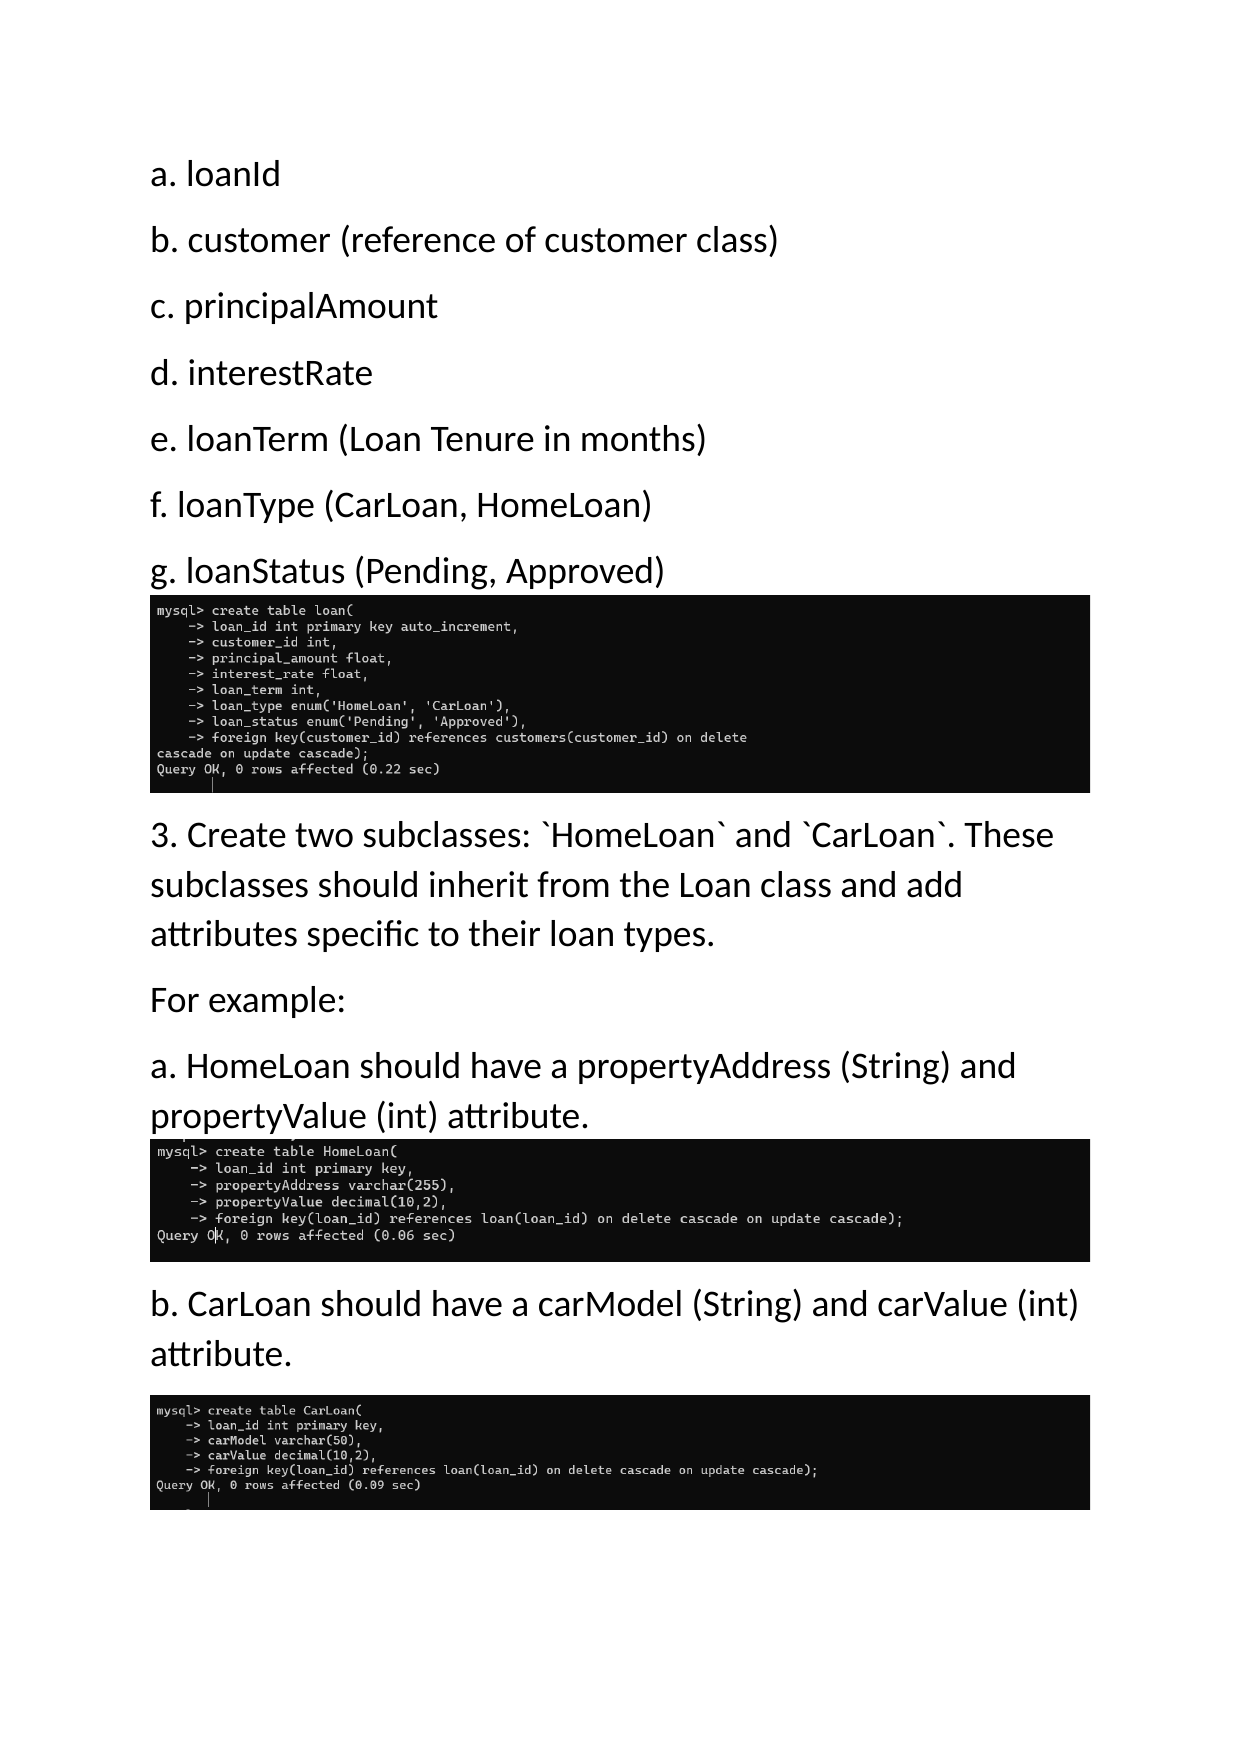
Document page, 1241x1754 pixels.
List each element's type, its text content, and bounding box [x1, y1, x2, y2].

text b. customer (reference of customer class) [150, 216, 1090, 262]
text For example: [150, 976, 1090, 1022]
text b. CarLoan should have a carModel (String) and carValue (int) attribute. [150, 1280, 1090, 1376]
text d. interestRate [150, 348, 1090, 394]
text e. loanTerm (Loan Tenure in months) [150, 414, 1090, 460]
text a. HomeLoan should have a propertyAddress (String) and propertyValue (int) attribute. [150, 1042, 1090, 1139]
text c. principalAmount [150, 282, 1090, 328]
text f. loanType (CarLoan, HomeLoan) [150, 481, 1090, 527]
text g. loanStatus (Pending, Approved) [150, 547, 1090, 595]
picture [150, 1395, 1091, 1510]
text a. loanId [150, 150, 1090, 196]
text 3. Create two subclasses: `HomeLoan` and `CarLoan`. These subclasses should inherit from the Loan class and add attributes specific to their loan types. [150, 811, 1090, 956]
picture [150, 595, 1091, 793]
picture [150, 1139, 1091, 1262]
